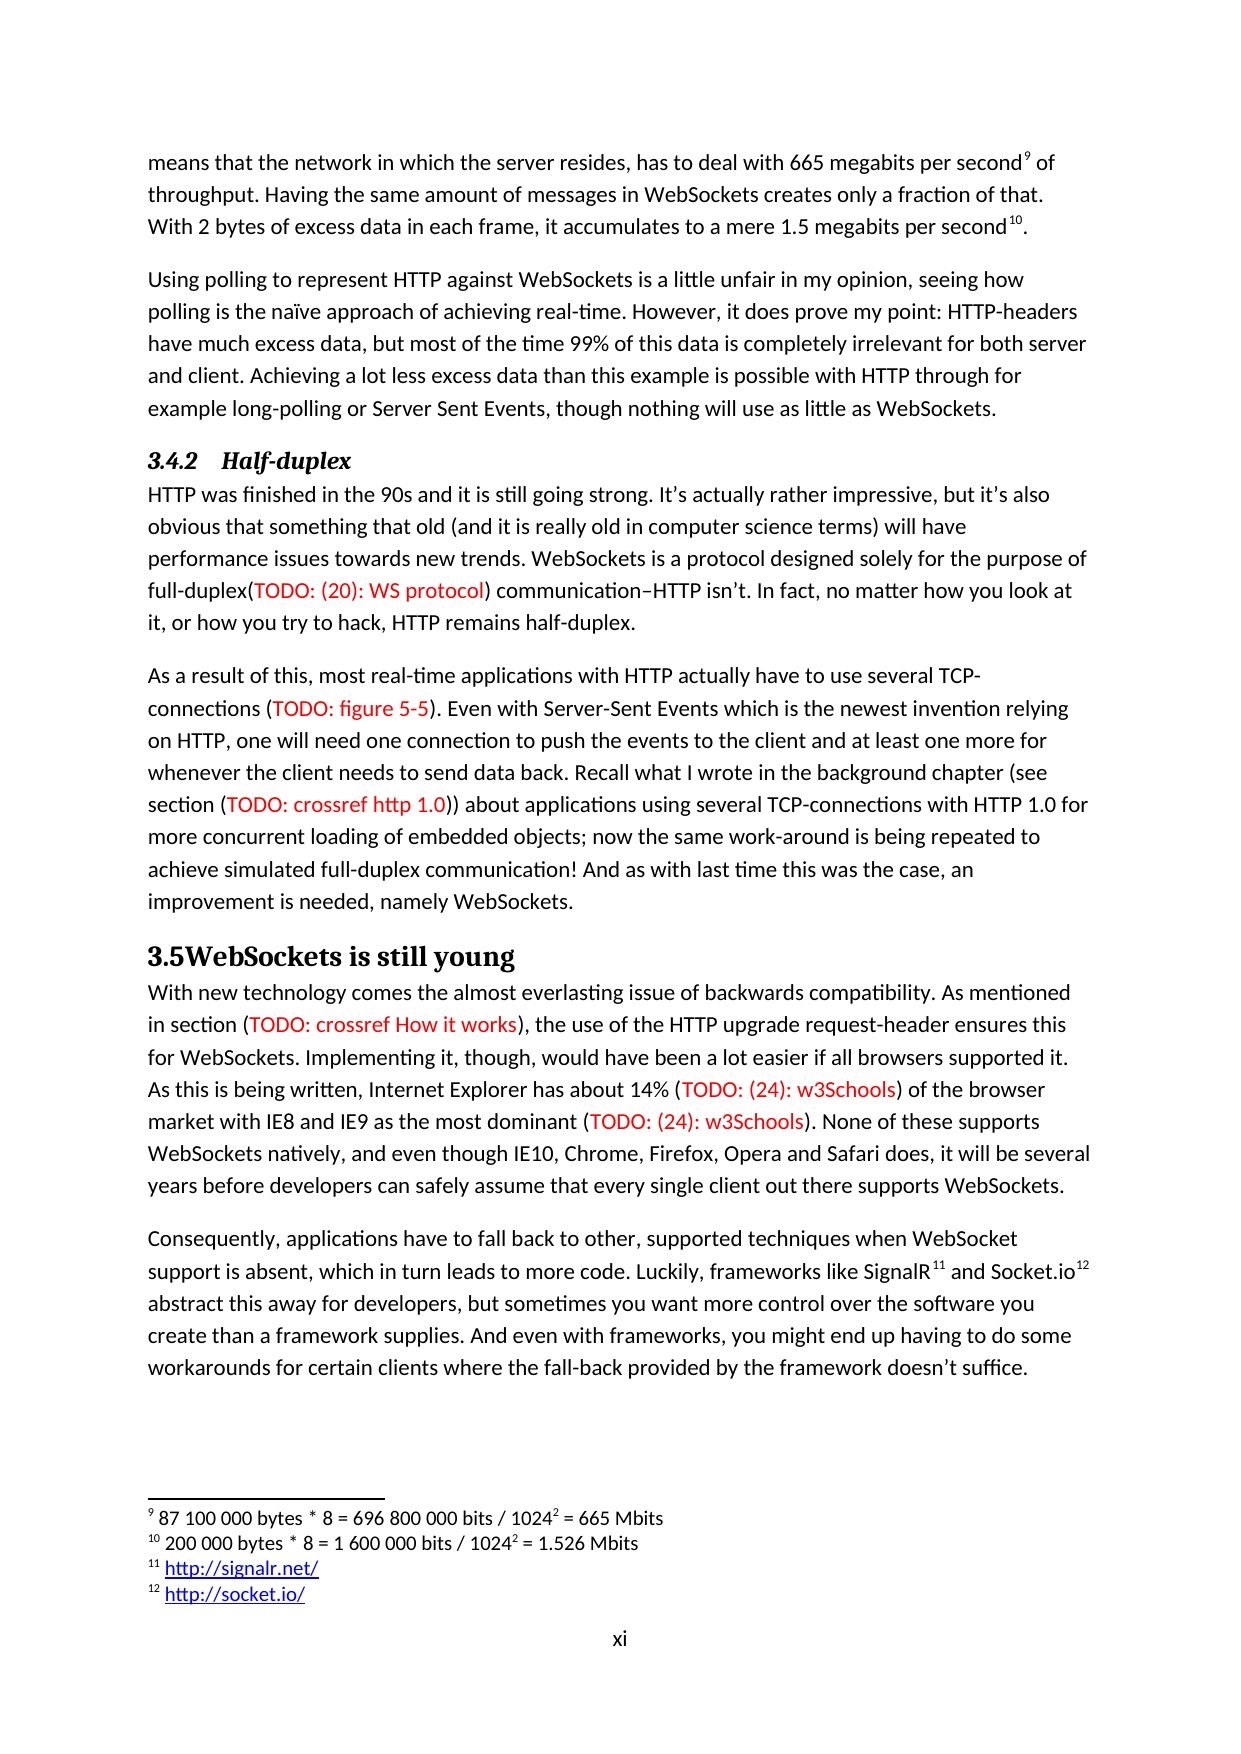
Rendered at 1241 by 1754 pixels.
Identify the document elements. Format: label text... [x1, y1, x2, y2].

subtitle Half-duplex [148, 447, 1093, 476]
text Using polling to represent HTTP against WebSockets is a little unfair in my opinion, seeing how polling is the naïve approach of achieving real-time. However, it does prove my point: HTTP-headers have much excess data, but most of the time 99% of this data is completely irrelevant for both server and client. Achieving a lot less excess data than this example is possible with HTTP through for example long-polling or Server Sent Events, though nothing will use as little as WebSockets. [148, 265, 1093, 422]
text Consequently, applications have to fall back to other, supported techniques when WebSocket support is absent, which in turn leads to more code. Luckily, frameworks like SignalR and Socket.io abstract this away for developers, but sometimes you want more control over the software you create than a framework supplies. And even with frameworks, you might end up having to do some workarounds for certain clients where the fall-back provided by the framework doesn’t suffice. [148, 1224, 1093, 1381]
text As a result of this, most real-time applications with HTTP actually have to use several TCP-connections (TODO: figure 5-5). Even with Server-Sent Events which is the newest invention relying on HTTP, one will need one connection to push the events to the client and at least one more for whenever the client needs to send data back. Recall what I wrote in the background chapter (see section (TODO: crossref http 1.0)) about applications using several TCP-connections with HTTP 1.0 for more concurrent loading of embedded objects; now the same work-around is being repeated to achieve simulated full-duplex communication! And as with last time this was the case, an improvement is needed, namely WebSockets. [148, 662, 1093, 915]
subtitle WebSockets is still young [148, 940, 1093, 973]
text HTTP was finished in the 90s and it is still going strong. It’s actually rather impressive, but it’s also obvious that something that old (and it is really old in computer science terms) will have performance issues towards new trends. WebSockets is a protocol designed solely for the purpose of full-duplex(TODO: (20): WS protocol) communication–HTTP isn’t. In fact, no matter how you look at it, or how you try to hack, HTTP remains half-duplex. [148, 480, 1093, 637]
text With new technology comes the almost everlasting issue of backwards compatibility. As mentioned in section (TODO: crossref How it works), the use of the HTTP upgrade request-header ensures this for WebSockets. Implementing it, though, would have been a lot easier if all browsers supported it. As this is being written, Internet Explorer has about 14% (TODO: (24): w3Schools) of the browser market with IE8 and IE9 as the most dominant (TODO: (24): w3Schools). None of these supports WebSockets natively, and even though IE10, Chrome, Firefox, Opera and Safari does, it will be several years before developers can safely assume that every single client out there supports WebSockets. [148, 978, 1093, 1199]
